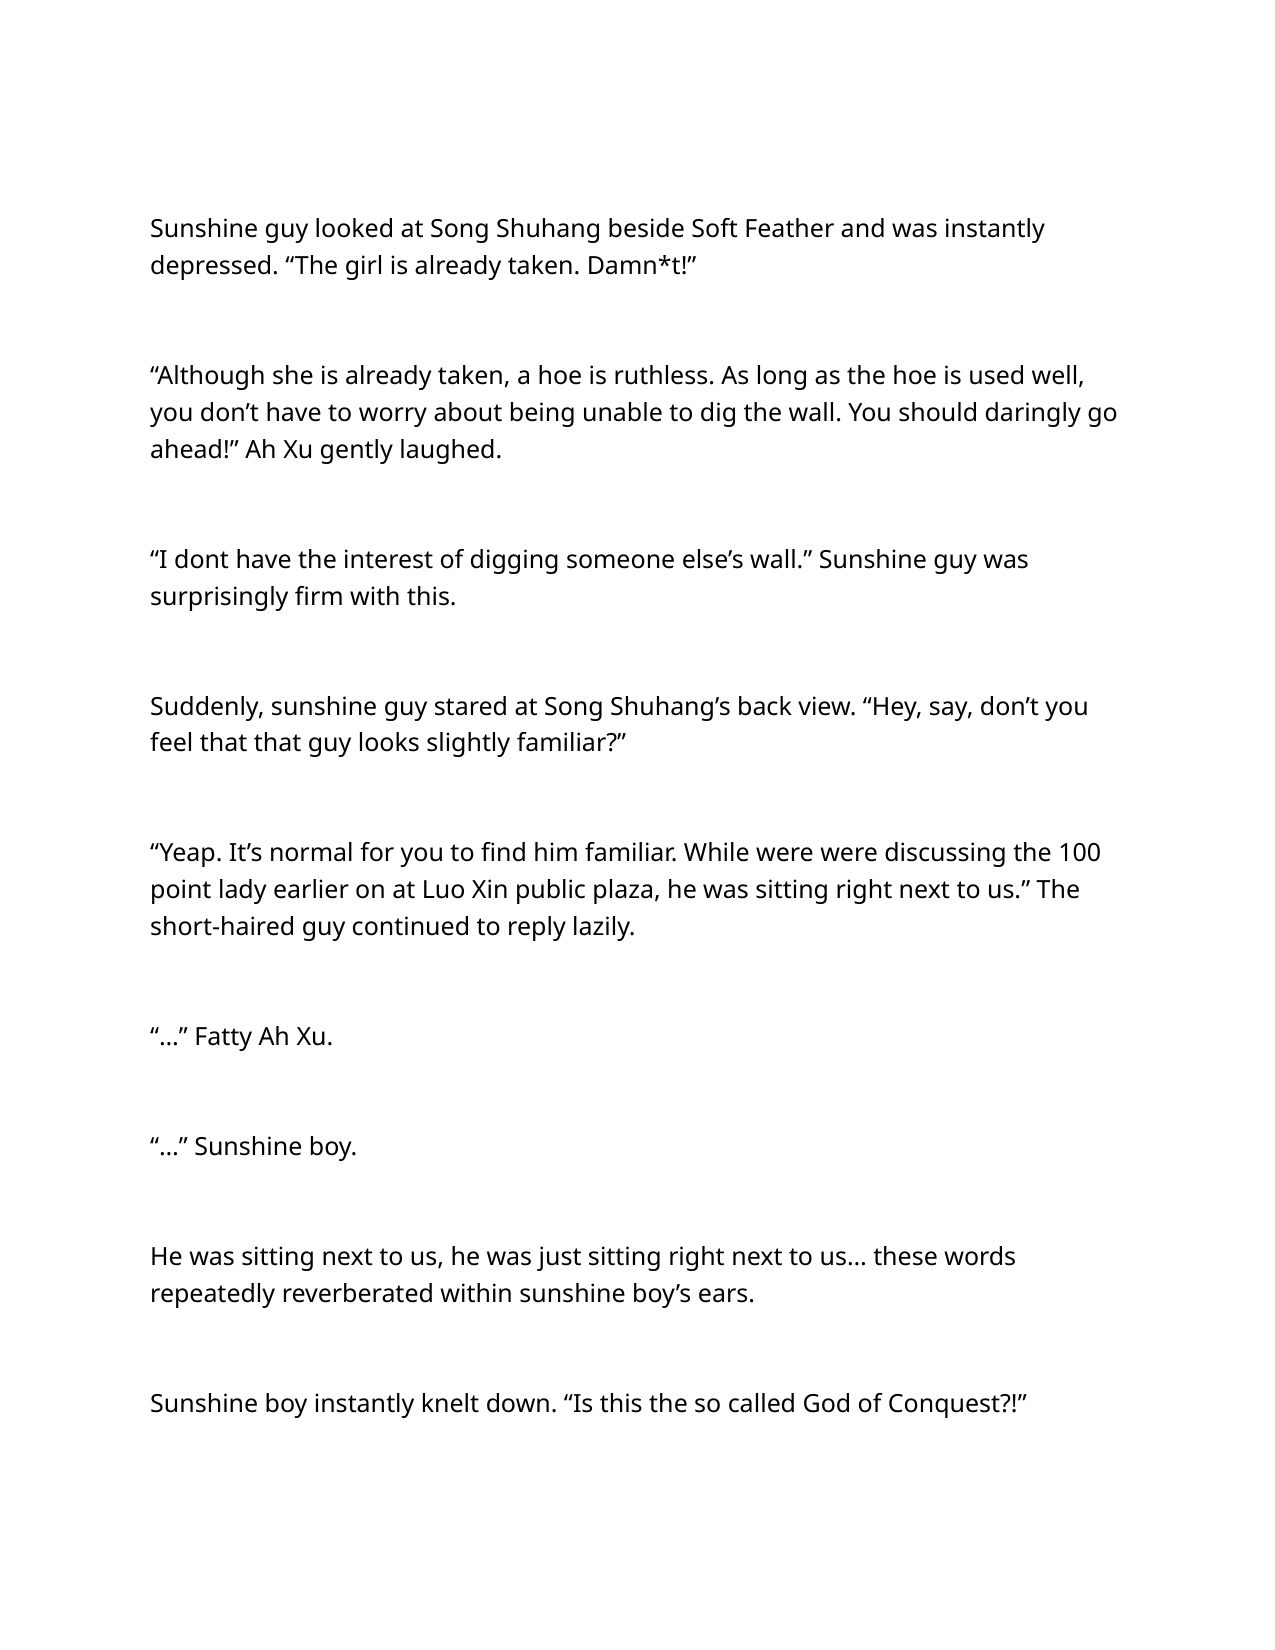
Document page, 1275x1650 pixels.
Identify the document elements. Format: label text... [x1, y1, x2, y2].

text Sunshine guy looked at Song Shuhang beside Soft Feather and was instantly depressed. “The girl is already taken. Damn*t!” [150, 211, 1124, 282]
text “I dont have the interest of digging someone else’s wall.” Sunshine guy was surprisingly firm with this. [150, 541, 1124, 612]
text “Although she is already taken, a hoe is ruthless. As long as the hoe is used well, you don’t have to worry about being unable to dig the wall. You should daringly go ahead!” Ah Xu gently laughed. [150, 358, 1124, 466]
text “…” Fatty Ah Xu. [150, 1018, 1124, 1053]
text “Yeap. It’s normal for you to find him familiar. While were were discussing the 100 point lady earlier on at Luo Xin public plaza, he was sitting right next to us.” The short-haired guy continued to reply lazily. [150, 835, 1124, 943]
text Suddenly, sunshine guy stared at Song Shuhang’s back view. “Hey, say, don’t you feel that that guy looks slightly familiar?” [150, 688, 1124, 759]
text Sunshine boy instantly knelt down. “Is this the so called God of Conquest?!” [150, 1385, 1124, 1419]
text “…” Sunshine boy. [150, 1128, 1124, 1163]
text He was sitting next to us, he was just sitting right next to us… these words repeatedly reverberated within sunshine boy’s ears. [150, 1238, 1124, 1309]
